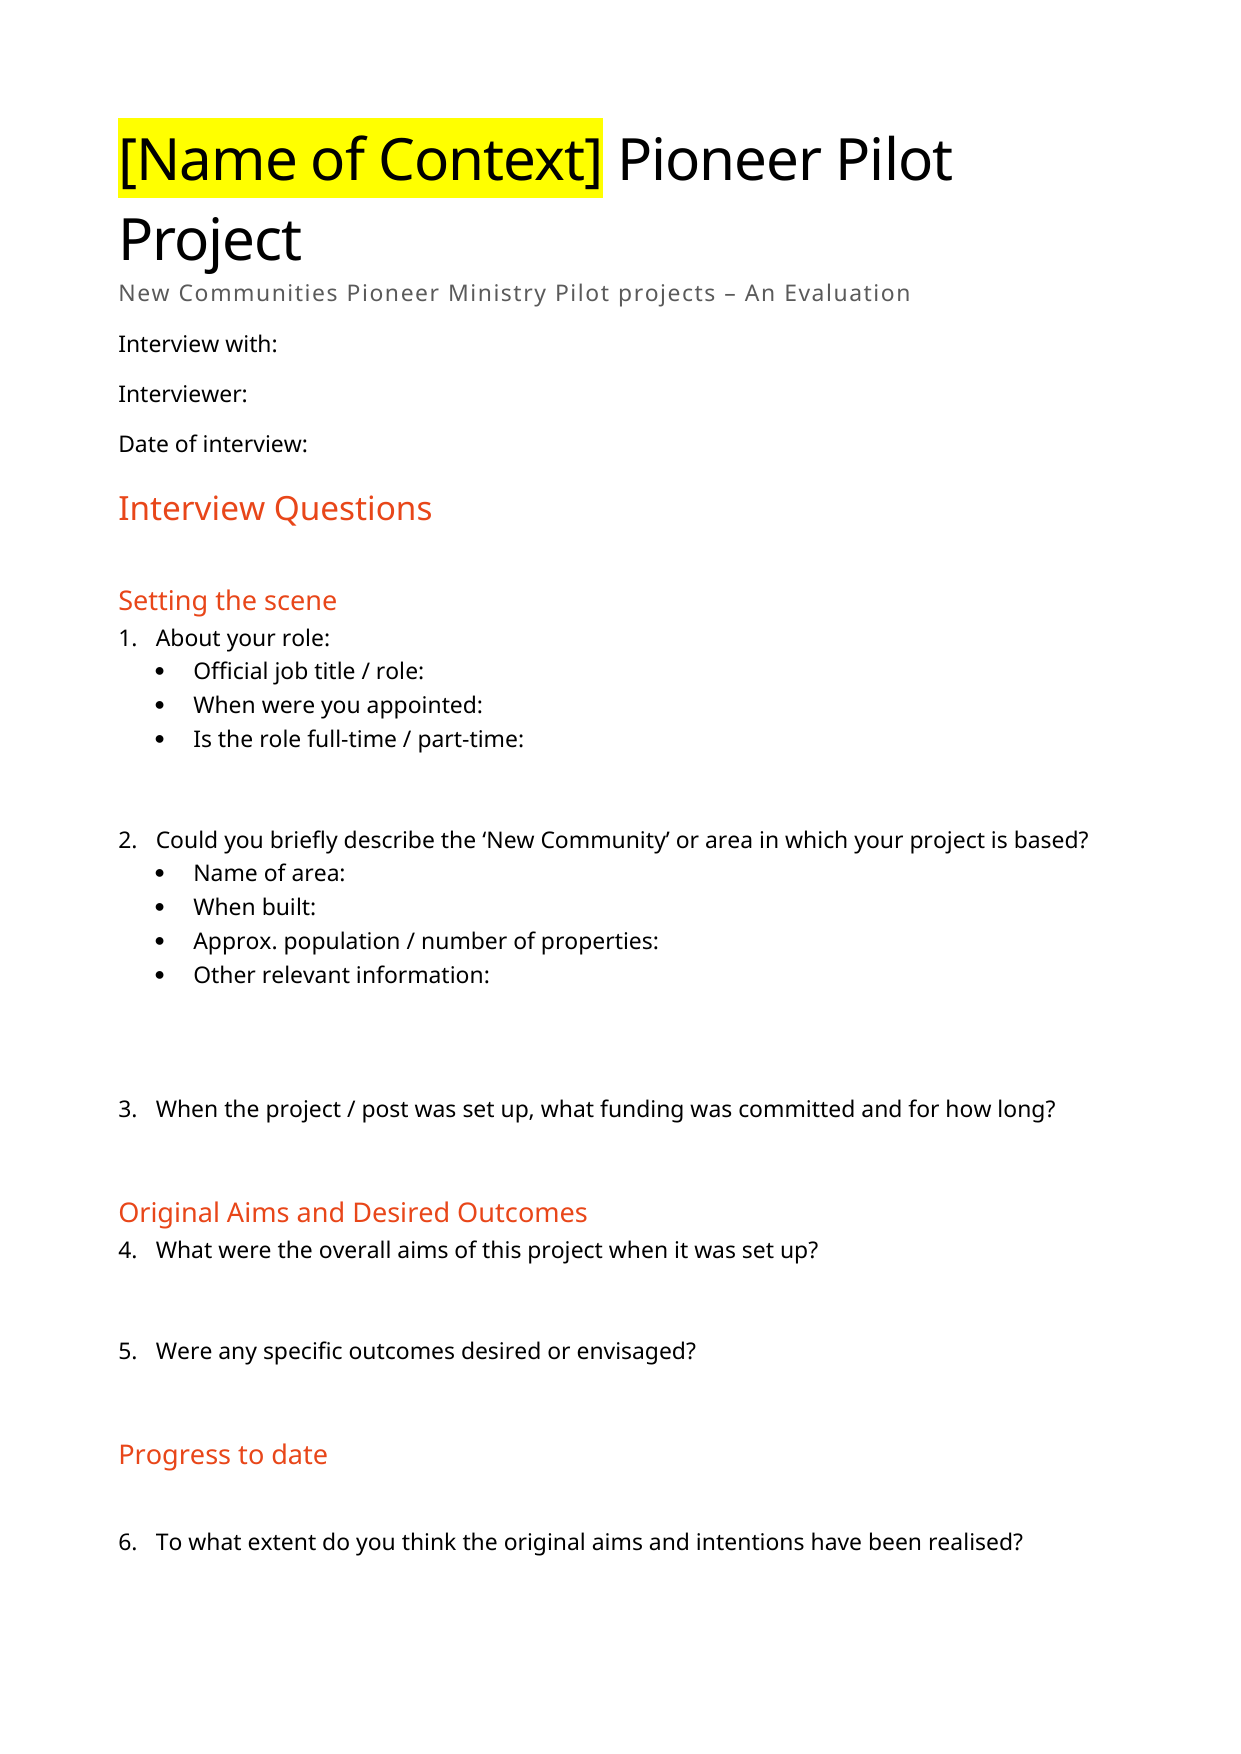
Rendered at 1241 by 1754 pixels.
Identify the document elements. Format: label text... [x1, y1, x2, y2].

text Interviewer: [118, 378, 1122, 409]
list When the project / post was set up, what funding was committed and for how long? [118, 1093, 1122, 1124]
title [Name of Context] Pioneer Pilot Project [118, 118, 1122, 277]
list Name of area: [156, 857, 1122, 888]
subtitle Setting the scene [118, 582, 1122, 618]
subtitle Interview Questions [118, 484, 1122, 530]
list Approx. population / number of properties: [156, 925, 1122, 956]
subtitle New Communities Pioneer Ministry Pilot projects – An Evaluation [118, 277, 1122, 308]
list Were any specific outcomes desired or envisaged? [118, 1334, 1122, 1366]
subtitle Original Aims and Desired Outcomes [118, 1194, 1122, 1231]
list When built: [156, 891, 1122, 922]
list When were you appointed: [156, 689, 1122, 720]
list To what extent do you think the original aims and intentions have been realised? [118, 1526, 1122, 1557]
list Could you briefly describe the ‘New Community’ or area in which your project is based? [118, 823, 1122, 855]
list Official job title / role: [156, 655, 1122, 686]
list About your role: [118, 621, 1122, 653]
text Interview with: [118, 327, 1122, 359]
list Other relevant information: [156, 958, 1122, 990]
subtitle Progress to date [118, 1435, 1122, 1472]
list What were the overall aims of this project when it was set up? [118, 1234, 1122, 1265]
text Date of interview: [118, 428, 1122, 459]
list Is the role full-time / part-time: [156, 723, 1122, 754]
